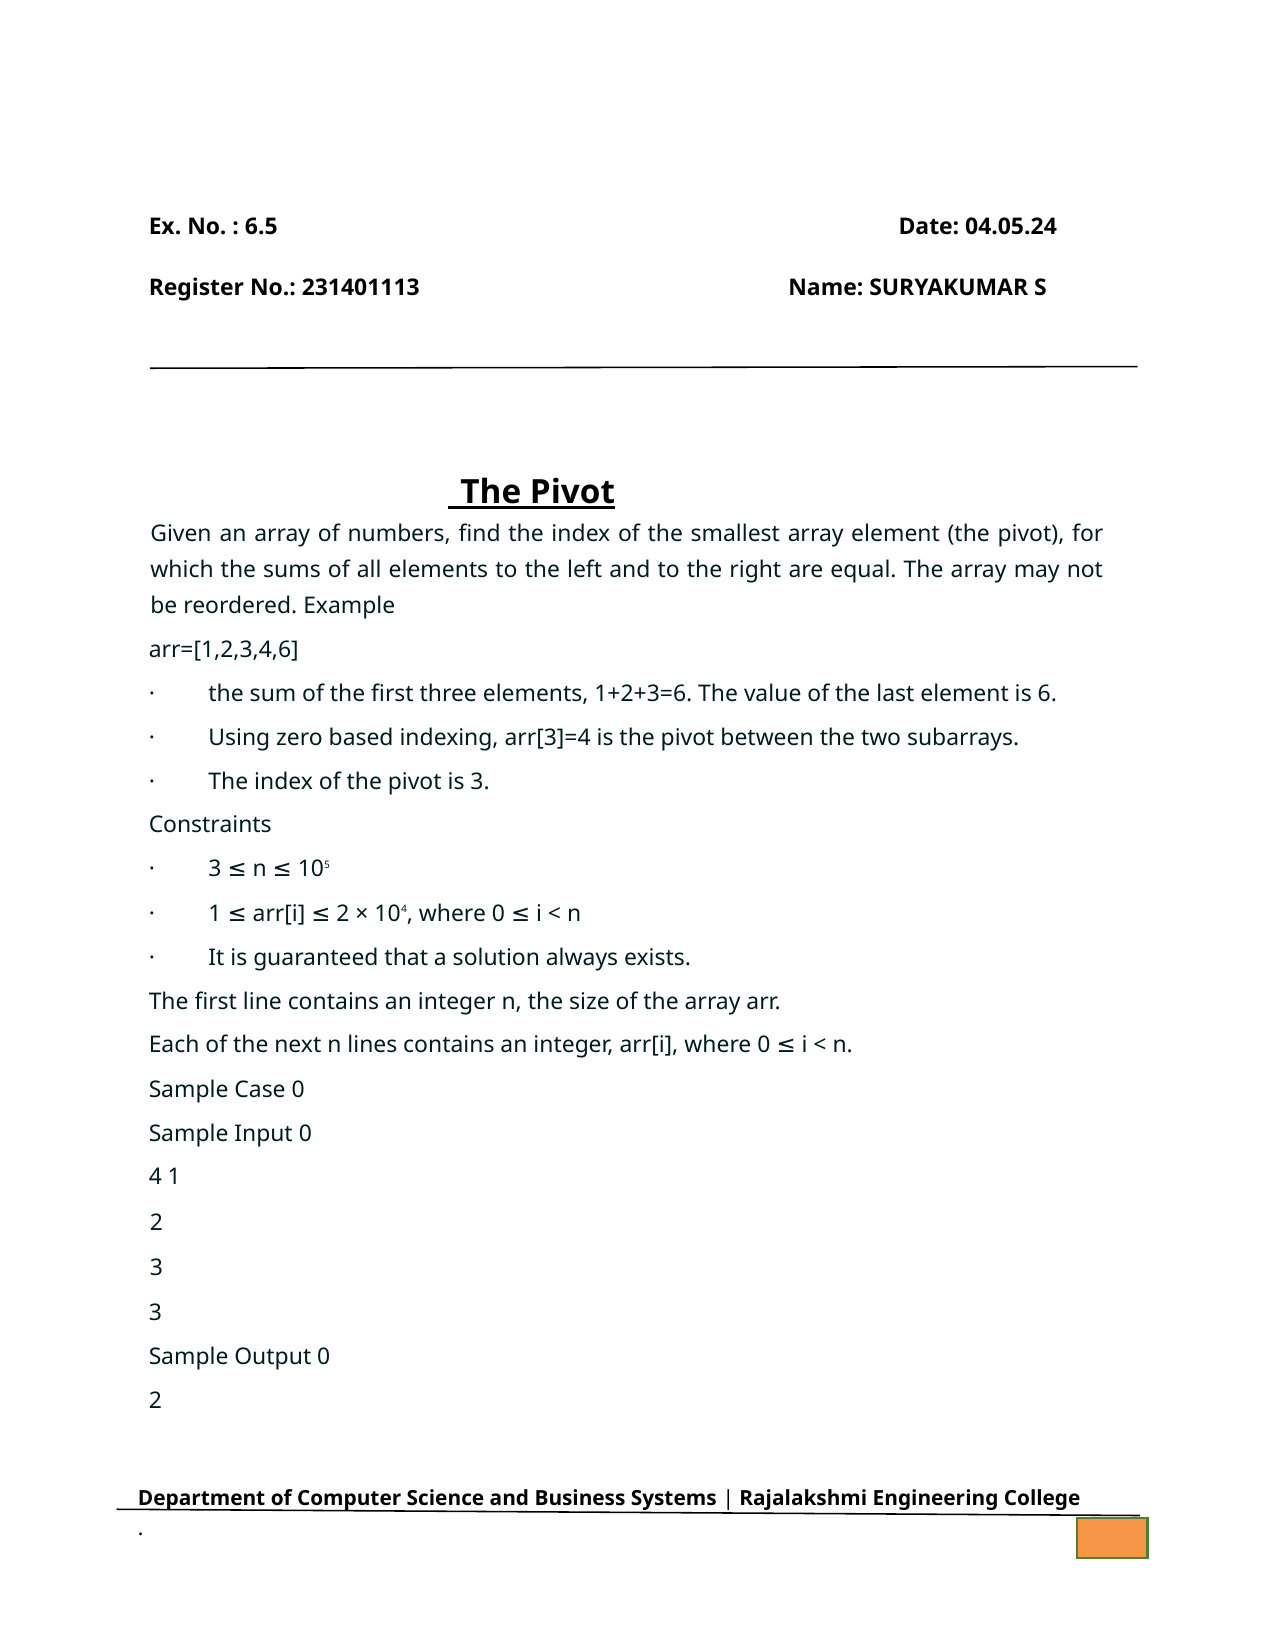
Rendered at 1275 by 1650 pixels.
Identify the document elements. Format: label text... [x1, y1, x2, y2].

text Register No.: 231401113 Name: SURYAKUMAR S [148, 271, 1131, 302]
text Ex. No. : 6.5 Date: 04.05.24 [148, 209, 1131, 241]
text Constraints [148, 808, 1131, 840]
text · It is guaranteed that a solution always exists. [148, 941, 1131, 972]
subtitle The Pivot [148, 468, 1131, 514]
text · 1 ≤ arr[i] ≤ 2 × 104, where 0 ≤ i < n [148, 897, 1131, 928]
text Given an array of numbers, find the index of the smallest array element (the pivot), for which the sums of all elements to the left and to the right are equal. The array may not be reordered. Example [150, 517, 1105, 620]
text · 3 ≤ n ≤ 105 [148, 852, 1131, 883]
text 3 [148, 1296, 1131, 1327]
text · The index of the pivot is 3. [148, 765, 1131, 796]
text Sample Output 0 [148, 1340, 1131, 1371]
text Each of the next n lines contains an integer, arr[i], where 0 ≤ i < n. [148, 1028, 1131, 1060]
text Sample Input 0 [148, 1117, 1131, 1148]
text 2 [148, 1384, 1131, 1415]
text arr=[1,2,3,4,6] [148, 633, 1131, 665]
text Sample Case 0 [148, 1073, 1131, 1104]
text The first line contains an integer n, the size of the array arr. [148, 985, 1131, 1016]
text 4 1 2 3 [148, 1160, 182, 1282]
text · Using zero based indexing, arr[3]=4 is the pivot between the two subarrays. [148, 721, 1131, 752]
text · the sum of the first three elements, 1+2+3=6. The value of the last element is 6. [148, 677, 1131, 708]
